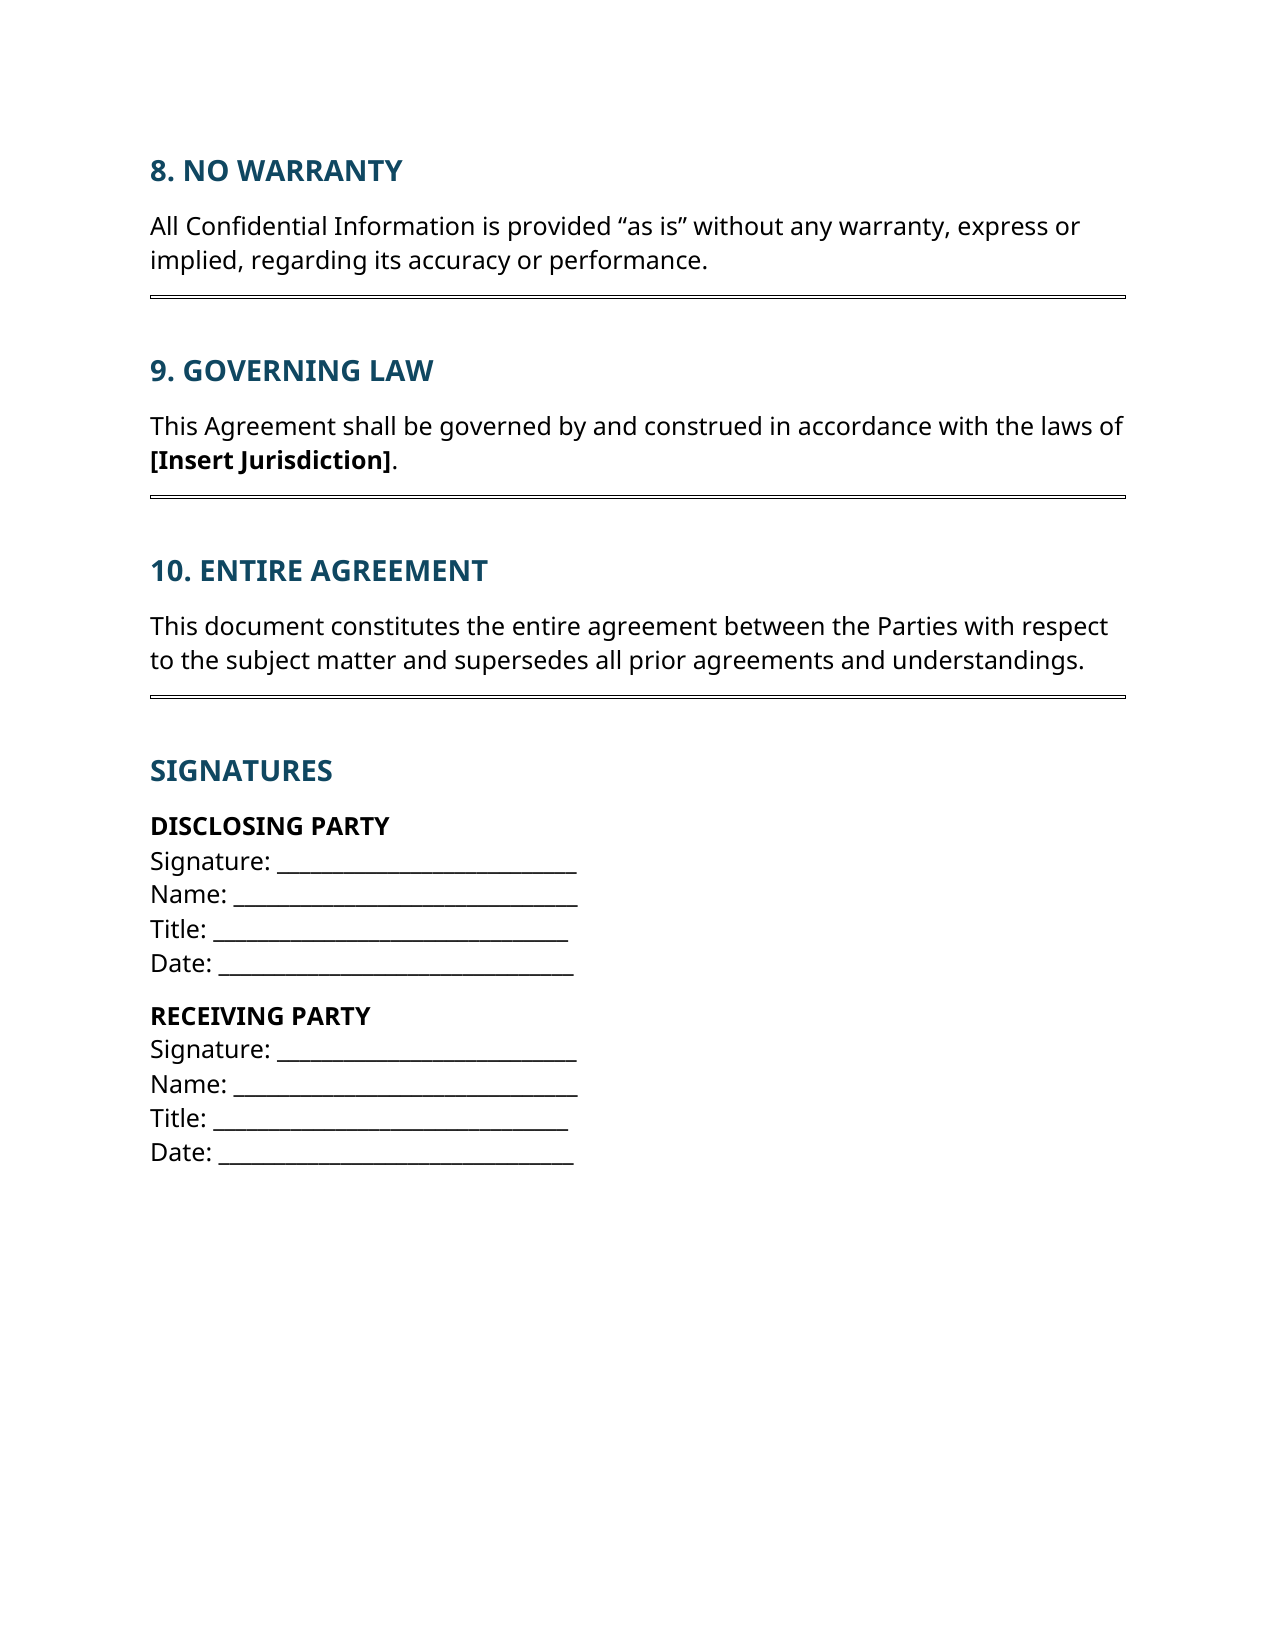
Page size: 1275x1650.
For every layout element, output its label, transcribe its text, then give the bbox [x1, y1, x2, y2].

text This Agreement shall be governed by and construed in accordance with the laws of [Insert Jurisdiction]. [150, 409, 1125, 477]
subtitle 10. ENTIRE AGREEMENT [150, 550, 1125, 590]
subtitle 8. NO WARRANTY [150, 150, 1125, 190]
text RECEIVING PARTY Signature: ___________________________ Name: _______________________________ Title: ________________________________ Date: ________________________________ [150, 998, 1125, 1168]
text This document constitutes the entire agreement between the Parties with respect to the subject matter and supersedes all prior agreements and understandings. [150, 609, 1125, 677]
text DISCLOSING PARTY Signature: ___________________________ Name: _______________________________ Title: ________________________________ Date: ________________________________ [150, 809, 1125, 979]
text All Confidential Information is provided “as is” without any warranty, express or implied, regarding its accuracy or performance. [150, 208, 1125, 277]
subtitle 9. GOVERNING LAW [150, 350, 1125, 390]
subtitle SIGNATURES [150, 751, 1125, 790]
